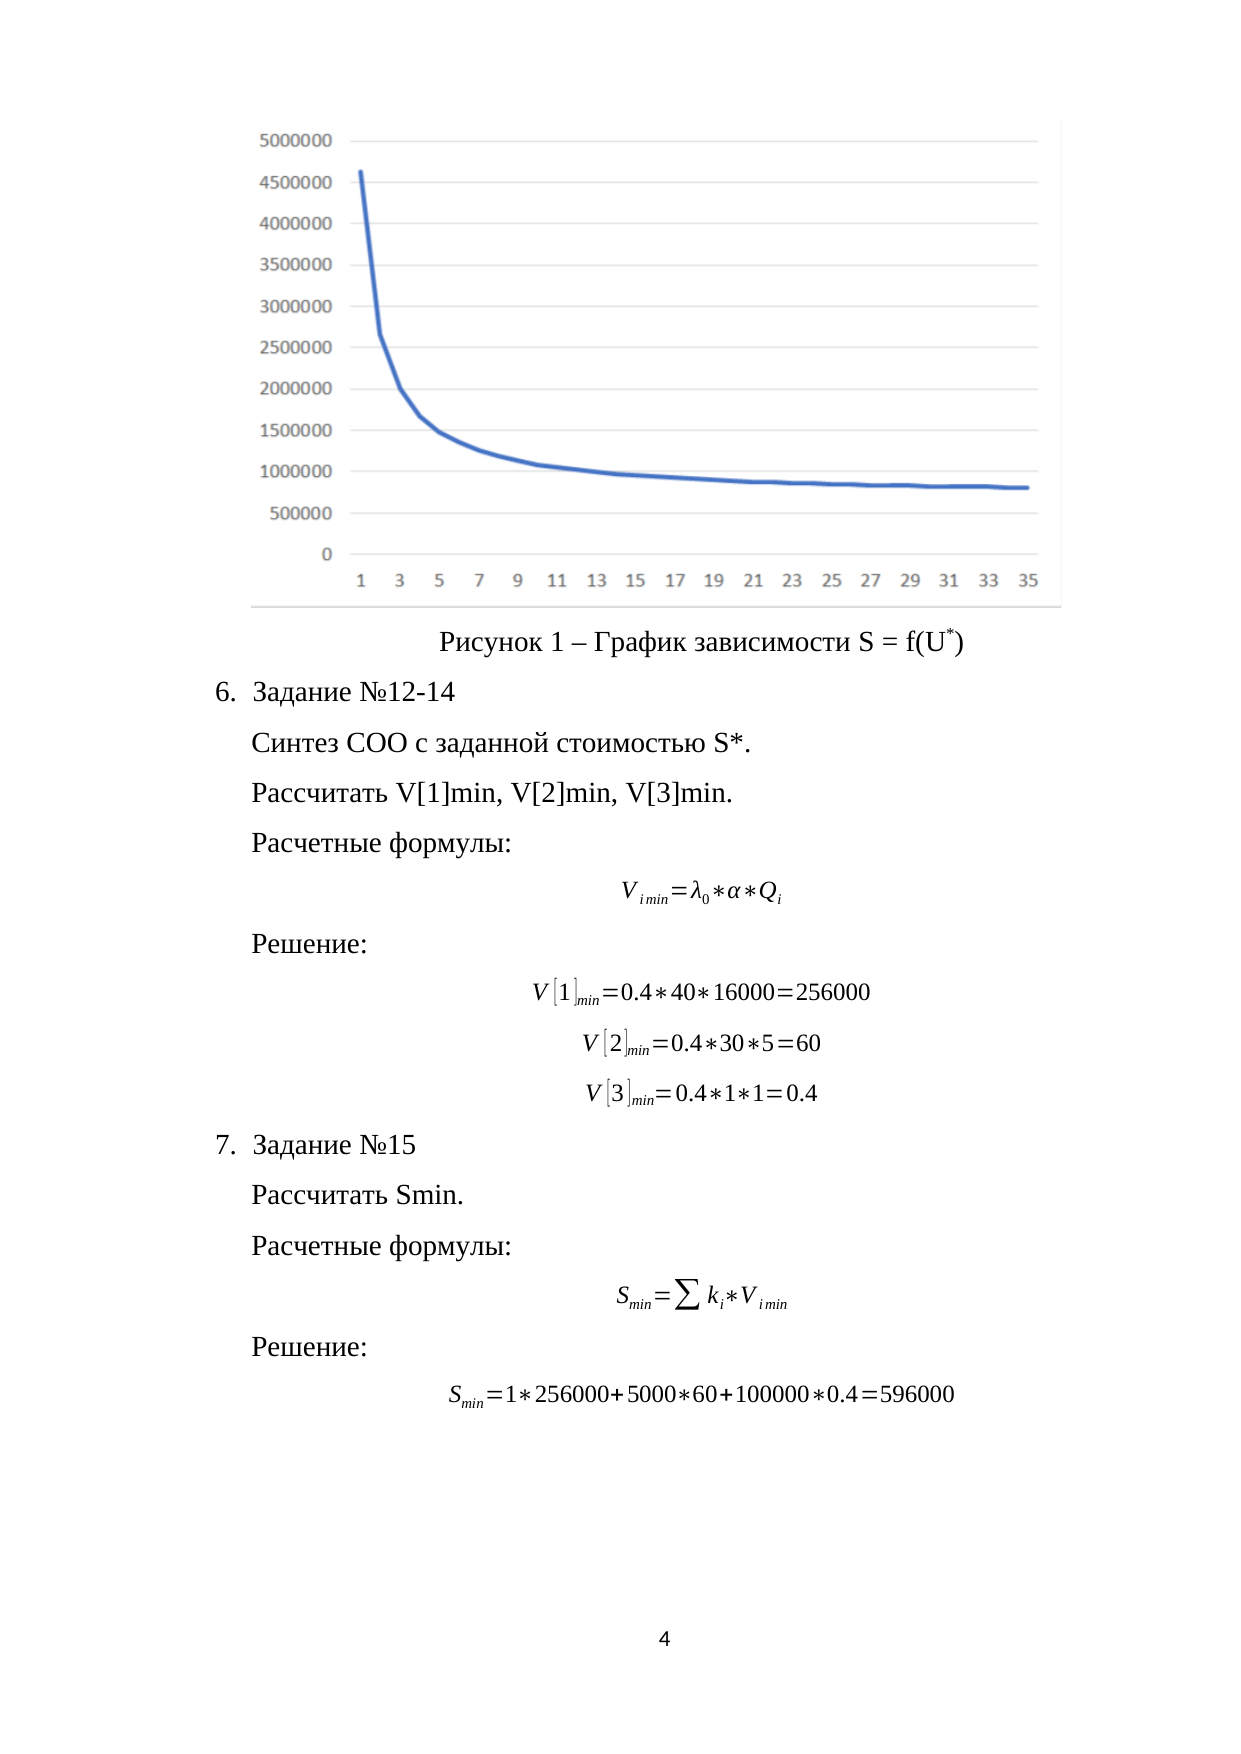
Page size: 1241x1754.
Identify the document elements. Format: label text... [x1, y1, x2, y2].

text Решение: [177, 926, 1152, 959]
text Решение: [177, 1329, 1152, 1363]
list Задание №12-14 [215, 674, 1152, 708]
text Рассчитать Smin. [177, 1177, 1152, 1211]
picture [251, 118, 1062, 608]
text Рассчитать V[1]min, V[2]min, V[3]min. [177, 775, 1152, 808]
list Задание №15 [215, 1127, 1152, 1161]
text Расчетные формулы: [177, 825, 1152, 859]
text Расчетные формулы: [177, 1228, 1152, 1261]
text Рисунок 1 – График зависимости S = f(U*) [177, 624, 1152, 658]
text Синтез СОО с заданной стоимостью S*. [177, 725, 1152, 758]
